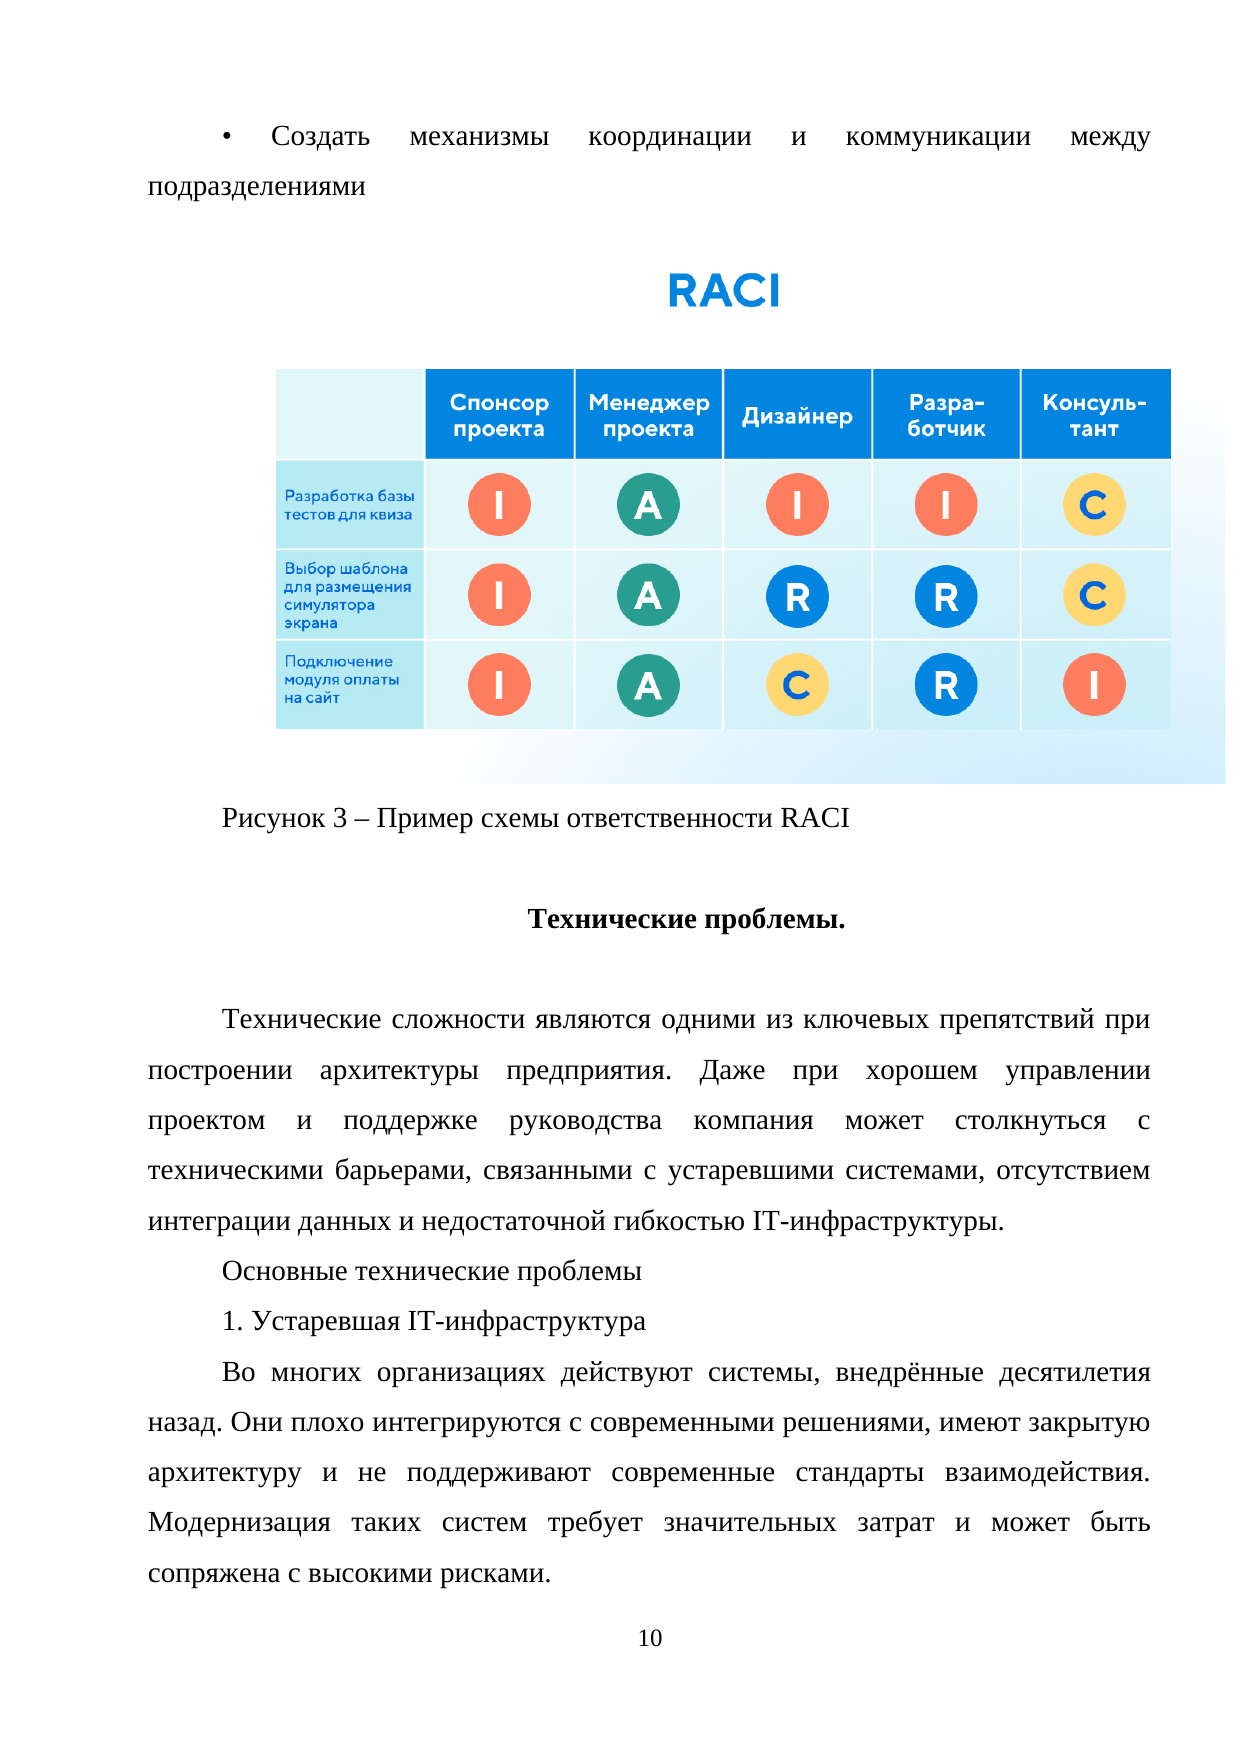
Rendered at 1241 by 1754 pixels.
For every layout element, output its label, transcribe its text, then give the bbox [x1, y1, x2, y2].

list Технические сложности являются одними из ключевых препятствий при построении архитектуры предприятия. Даже при хорошем управлении проектом и поддержке руководства компания может столкнуться с техническими барьерами, связанными с устаревшими системами, отсутствием интеграции данных и недостаточной гибкостью IT-инфраструктуры. [148, 1001, 1152, 1236]
list Технические проблемы. [148, 901, 1152, 934]
list 1. Устаревшая IT-инфраструктура [148, 1303, 1152, 1337]
list Рисунок 3 – Пример схемы ответственности RACI [148, 800, 1152, 834]
list Основные технические проблемы [148, 1253, 1152, 1287]
list Во многих организациях действуют системы, внедрённые десятилетия назад. Они плохо интегрируются с современными решениями, имеют закрытую архитектуру и не поддерживают современные стандарты взаимодействия. Модернизация таких систем требует значительных затрат и может быть сопряжена с высокими рисками. [148, 1354, 1152, 1588]
picture [221, 218, 1226, 784]
list • Создать механизмы координации и коммуникации между подразделениями [148, 118, 1152, 202]
